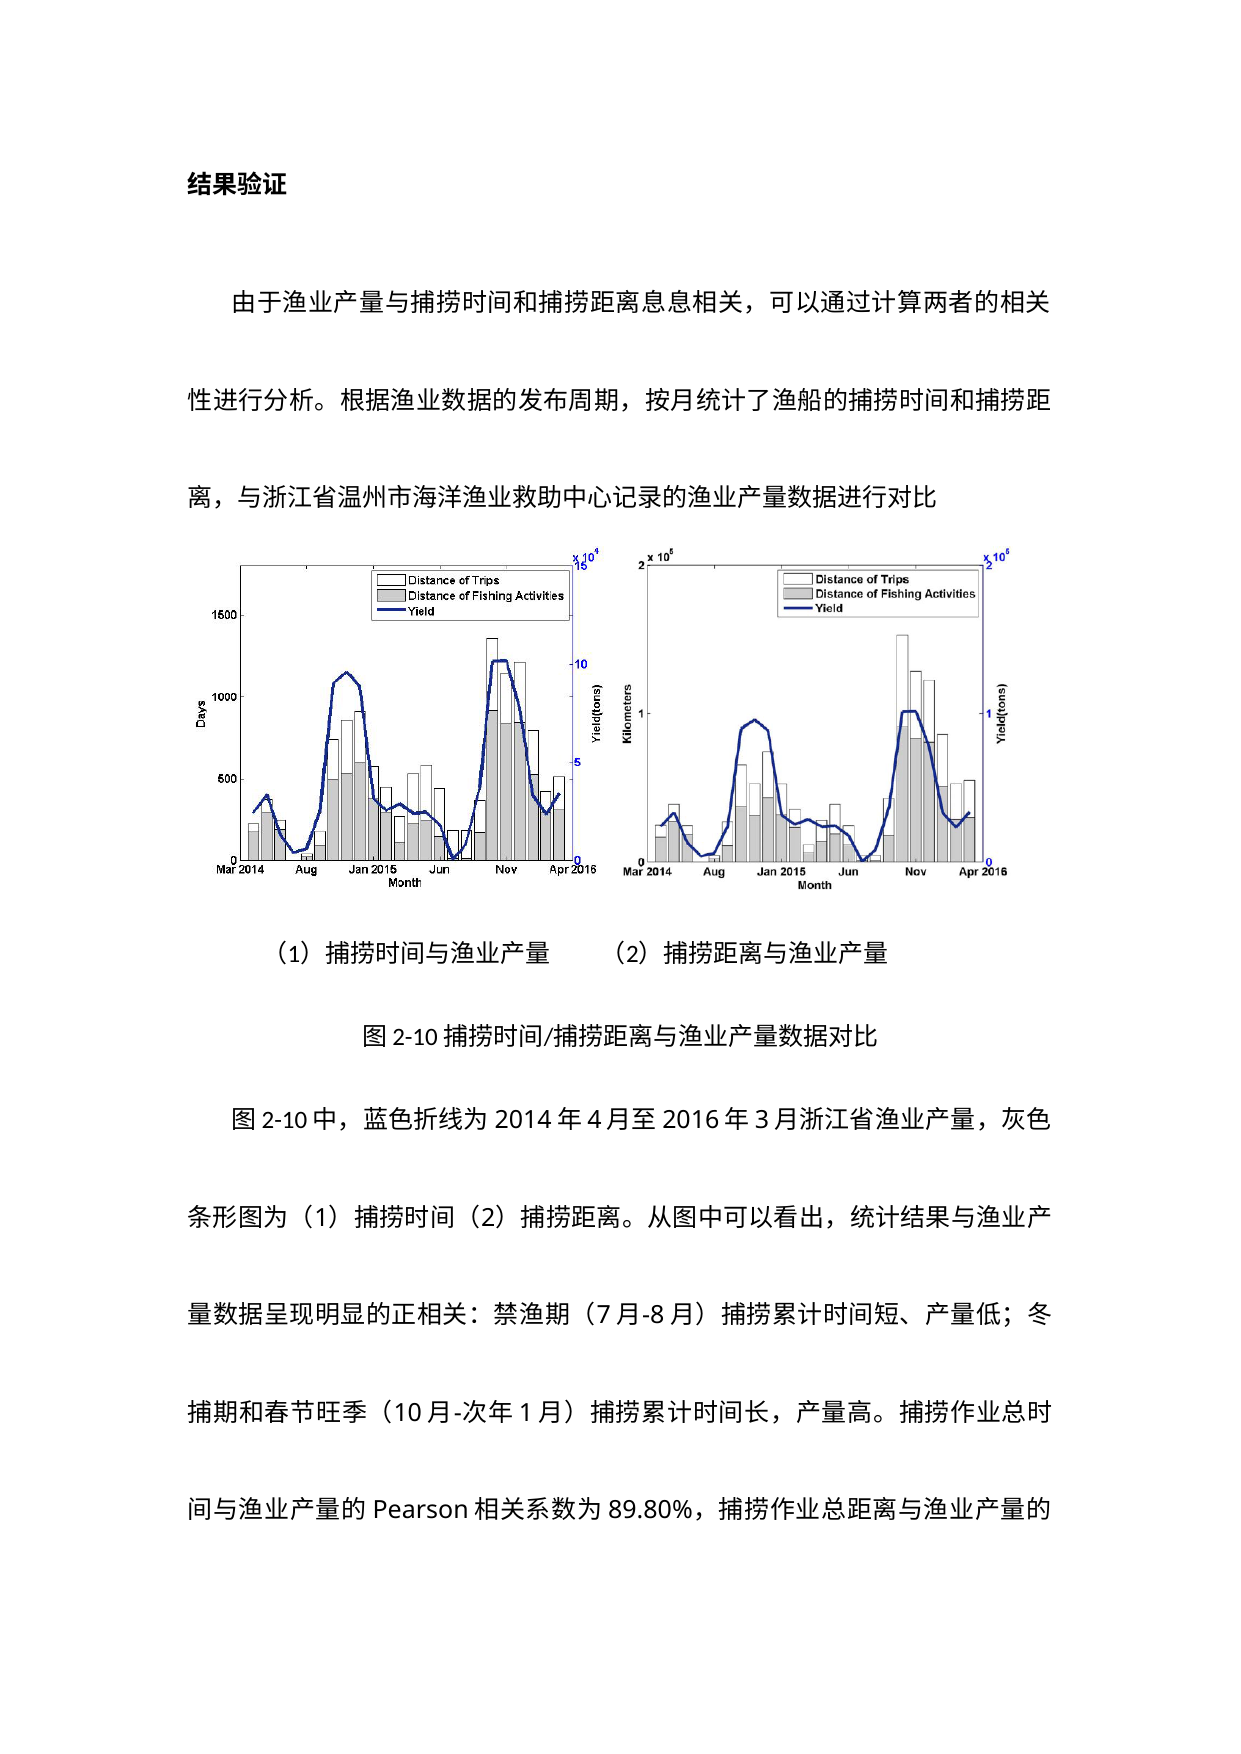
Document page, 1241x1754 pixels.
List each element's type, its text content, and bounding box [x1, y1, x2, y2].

text 图2-10 捕捞时间/捕捞距离与渔业产量数据对比 [187, 1002, 1053, 1067]
subtitle 结果验证 [187, 150, 1053, 215]
text （1）捕捞时间与渔业产量 （2）捕捞距离与渔业产量 [187, 919, 1053, 984]
picture [613, 546, 1013, 890]
text 由于渔业产量与捕捞时间和捕捞距离息息相关，可以通过计算两者的相关性进行分析。根据渔业数据的发布周期，按月统计了渔船的捕捞时间和捕捞距离，与浙江省温州市海洋渔业救助中心记录的渔业产量数据进行对比 [187, 268, 1053, 528]
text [187, 1086, 1053, 1541]
picture [187, 546, 608, 890]
